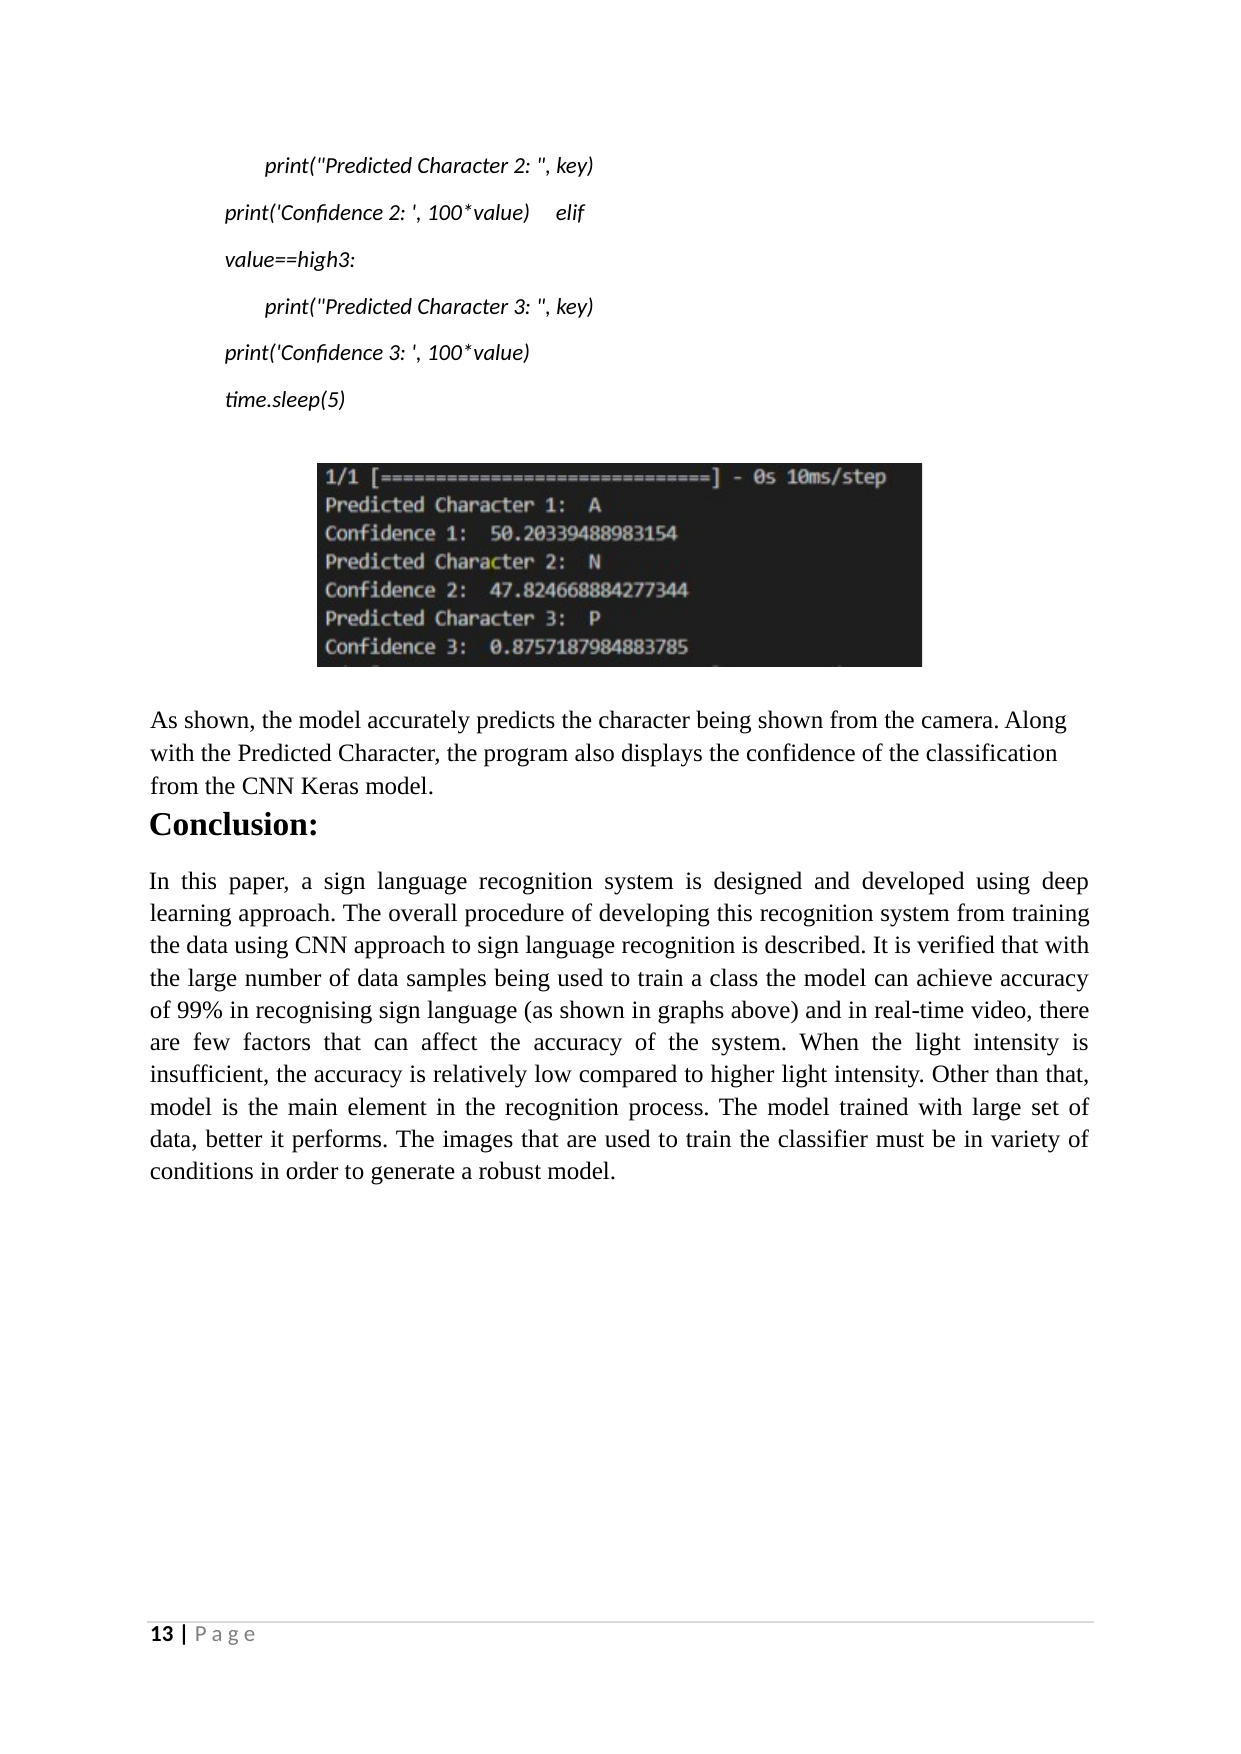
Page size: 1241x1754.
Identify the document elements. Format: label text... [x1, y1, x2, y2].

subtitle Conclusion: [148, 804, 1091, 842]
text In this paper, a sign language recognition system is designed and developed using deep learning approach. The overall procedure of developing this recognition system from training the data using CNN approach to sign language recognition is described. It is verified that with the large number of data samples being used to train a class the model can achieve accuracy of 99% in recognising sign language (as shown in graphs above) and in real-time video, there are few factors that can affect the accuracy of the system. When the light intensity is insufficient, the accuracy is relatively low compared to higher light intensity. Other than that, model is the main element in the recognition process. The model trained with large set of data, better it performs. The images that are used to train the classifier must be in variety of conditions in order to generate a robust model. [148, 866, 1091, 1185]
text print("Predicted Character 2: ", key) print('Confidence 2: ', 100*value) elif value==high3: [223, 151, 606, 273]
picture [317, 463, 923, 667]
text As shown, the model accurately predicts the character being shown from the camera. Along with the Predicted Character, the program also displays the confidence of the classification from the CNN Keras model. [150, 705, 1091, 799]
text print("Predicted Character 3: ", key) print('Confidence 3: ', 100*value) time.sleep(5) [223, 292, 606, 413]
